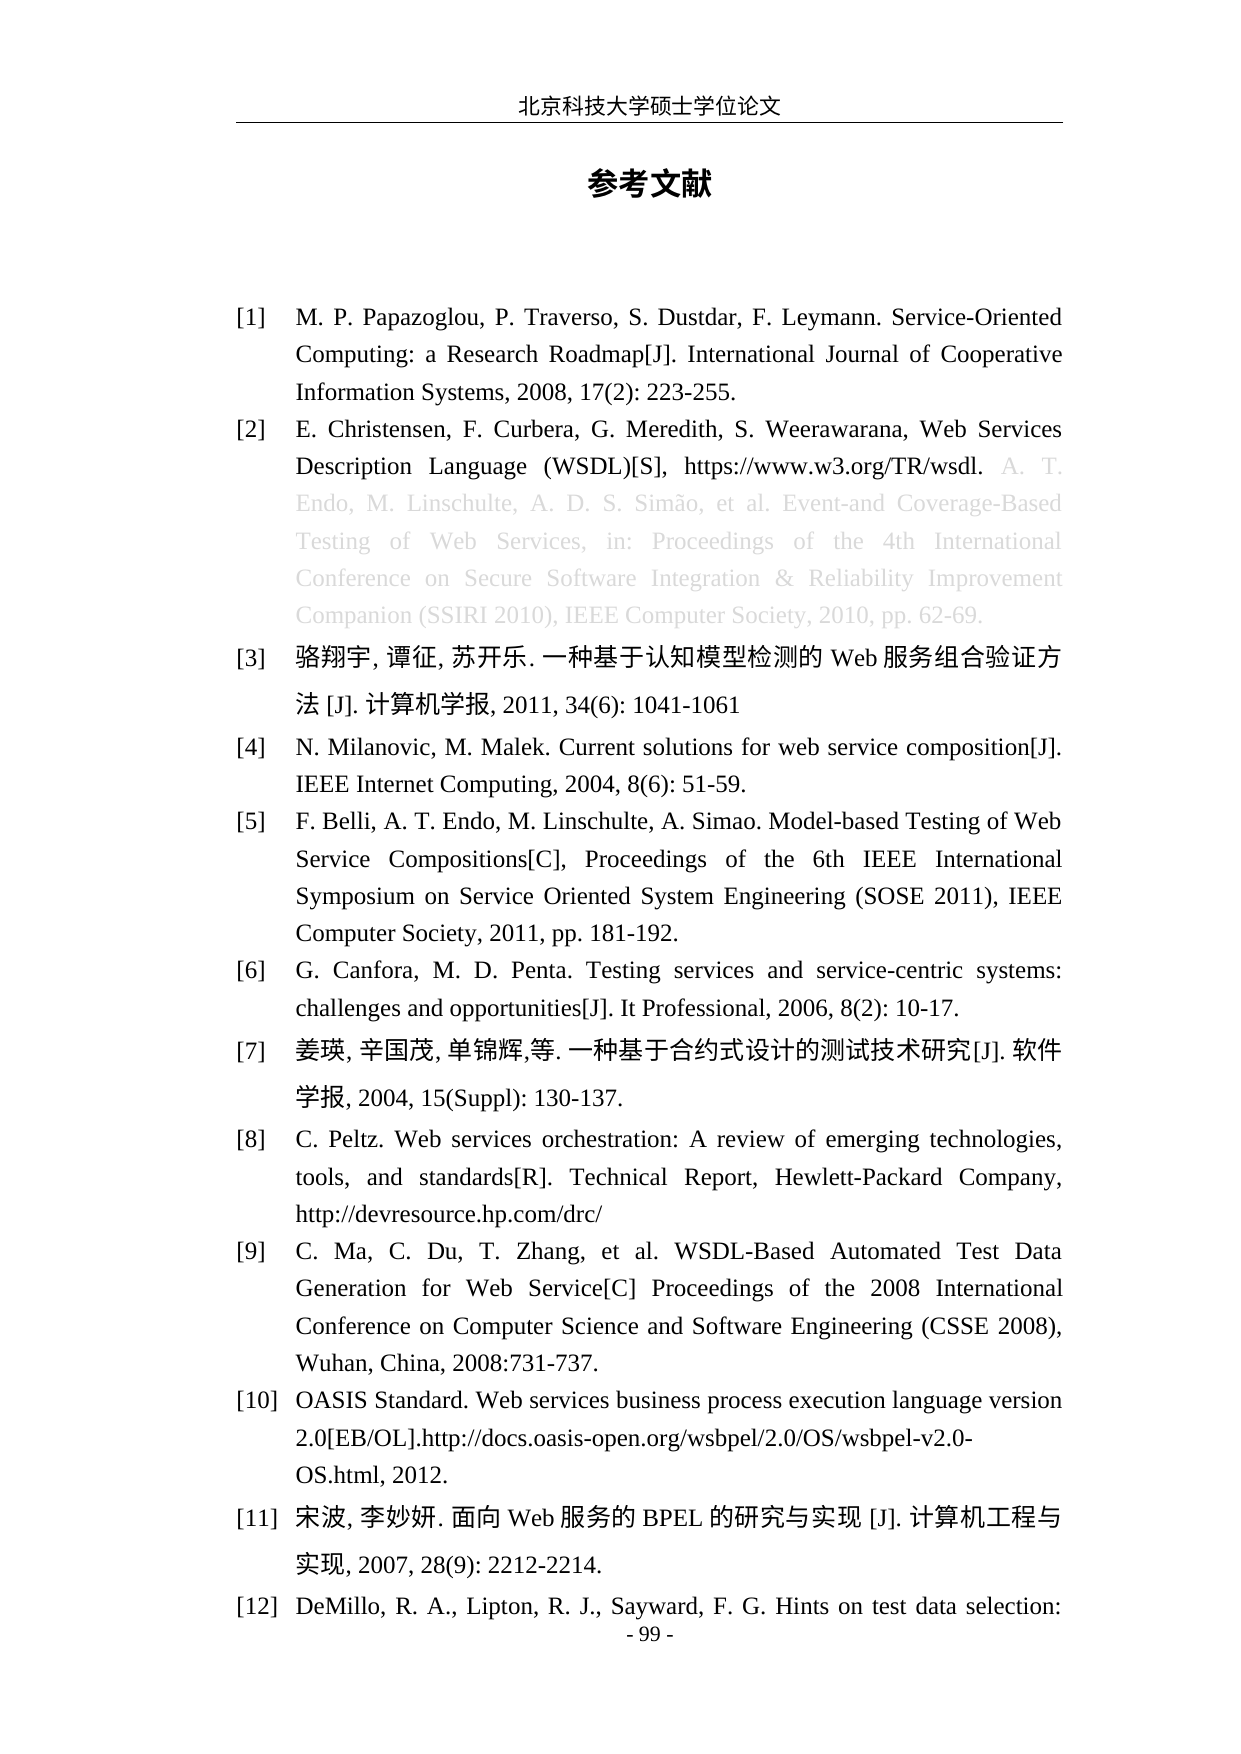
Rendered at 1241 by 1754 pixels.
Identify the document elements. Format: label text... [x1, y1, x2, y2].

list 骆翔宇, 谭征, 苏开乐. 一种基于认知模型检测的Web服务组合验证方法 [J]. 计算机学报, 2011, 34(6): 1041-1061 [236, 658, 1063, 742]
list 姜瑛, 辛国茂, 单锦辉,等. 一种基于合约式设计的测试技术研究[J]. 软件学报, 2004, 15(Suppl): 130-137. [236, 1093, 1063, 1176]
text 参考文献 [236, 159, 1063, 204]
list OASIS Standard. Web services business process execution language version 2.0[EB/OL].http://docs.oasis-open.org/wsbpel/2.0/OS/wsbpel-v2.0-OS.html, 2012. [236, 1479, 1063, 1582]
list F. Belli, A. T. Endo, M. Linschulte, A. Simao. Model-based Testing of Web Service Compositions[C], Proceedings of the 6th IEEE International Symposium on Service Oriented System Engineering (SOSE 2011), IEEE Computer Society, 2011, pp. 181-192. [236, 848, 1063, 989]
list C. Peltz. Web services orchestration: A review of emerging technologies, tools, and standards[R]. Technical Report, Hewlett-Packard Company, http://devresource.hp.com/drc/ [236, 1197, 1063, 1301]
list C. Ma, C. Du, T. Zhang, et al. WSDL-Based Automated Test Data Generation for Web Service[C] Proceedings of the 2008 International Conference on Computer Science and Software Engineering (CSSE 2008), Wuhan, China, 2008:731-737. [236, 1319, 1063, 1460]
list E. Christensen, F. Curbera, G. Meredith, S. Weerawarana, Web Services Description Language (WSDL)[S], https://www.w3.org/TR/wsdl. A. T. Endo, M. Linschulte, A. D. S. Simão, et al. Event-and Coverage-Based Testing of Web Services, in: Proceedings of the 4th International Conference on Secure Software Integration & Reliability Improvement Companion (SSIRI 2010), IEEE Computer Society, 2010, pp. 62-69. [236, 424, 1063, 639]
list M. P. Papazoglou, P. Traverso, S. Dustdar, F. Leymann. Service-Oriented Computing: a Research Roadmap[J]. International Journal of Cooperative Information Systems, 2008, 17(2): 223-255. [236, 302, 1063, 405]
list N. Milanovic, M. Malek. Current solutions for web service composition[J]. IEEE Internet Computing, 2004, 8(6): 51-59. [236, 763, 1063, 829]
list G. Canfora, M. D. Penta. Testing services and service-centric systems: challenges and opportunities[J]. It Professional, 2006, 8(2): 10-17. [236, 1008, 1063, 1074]
